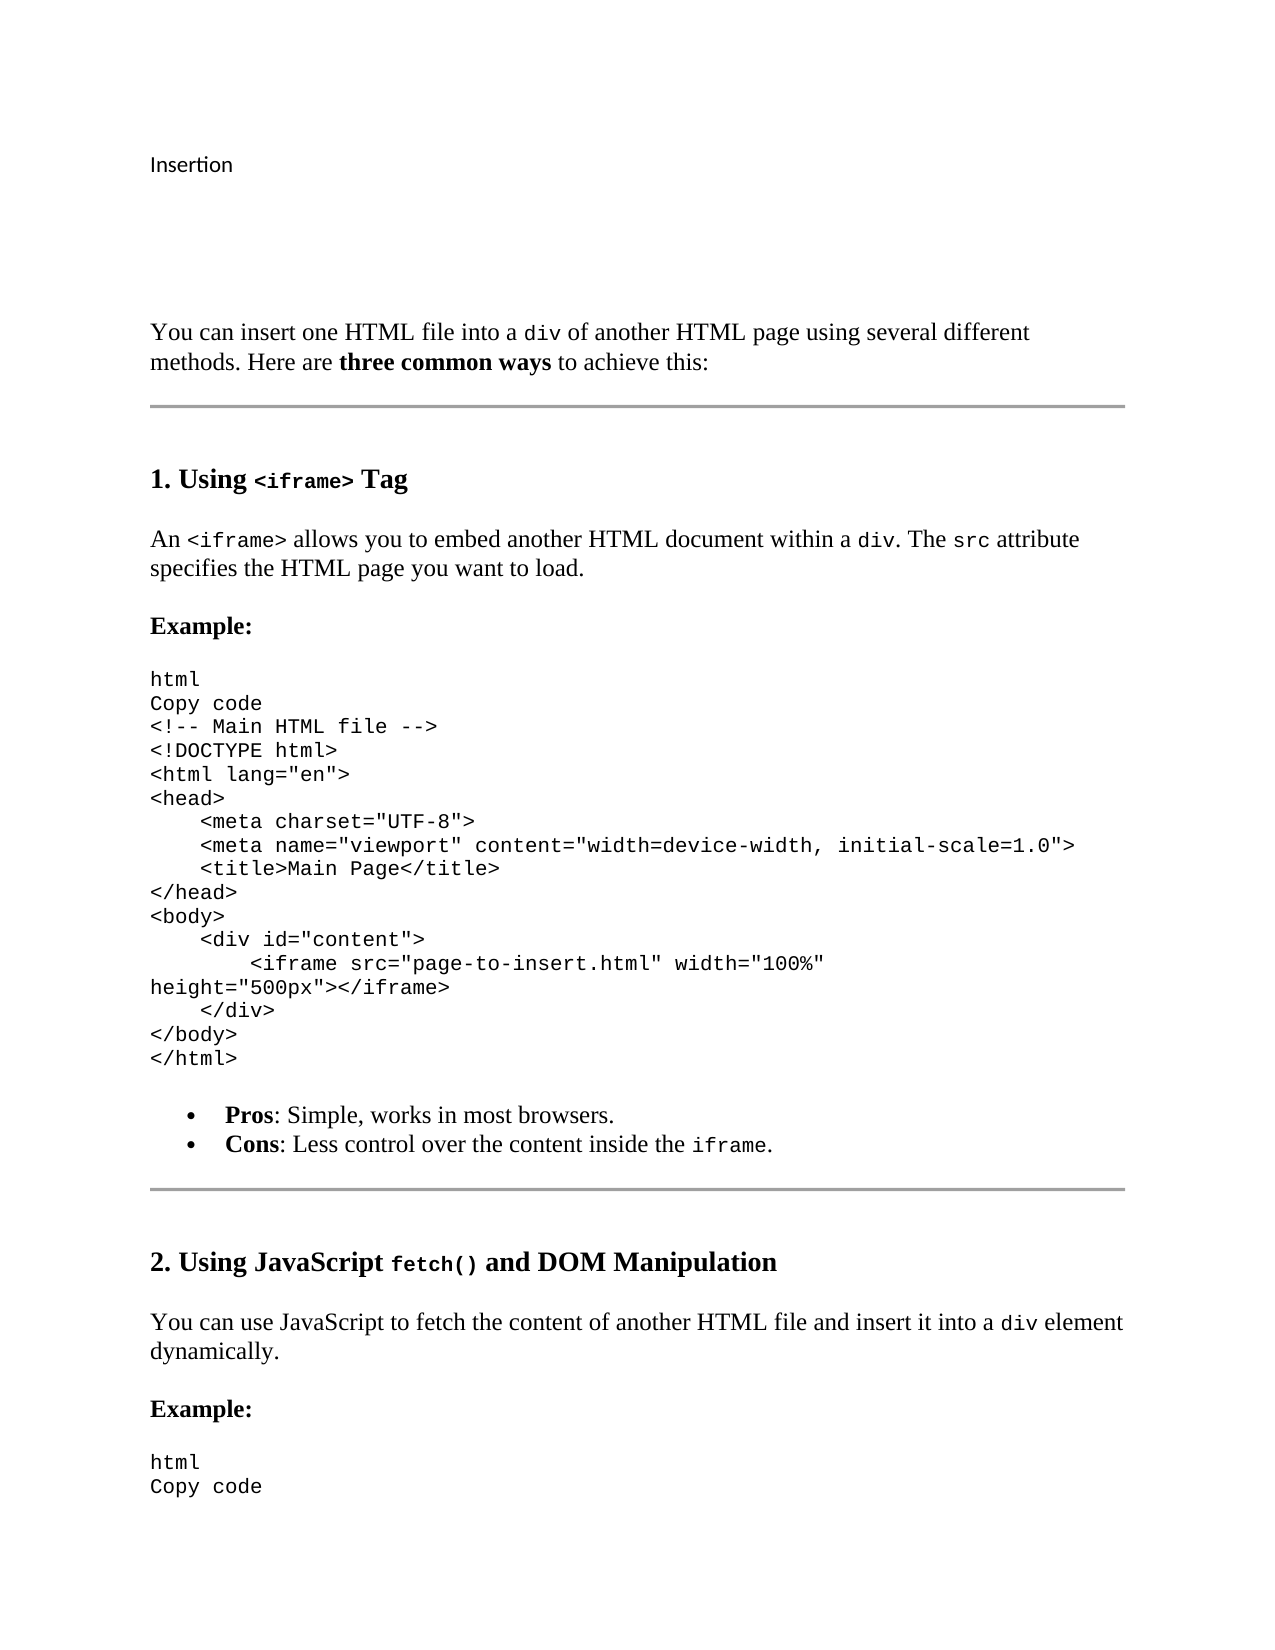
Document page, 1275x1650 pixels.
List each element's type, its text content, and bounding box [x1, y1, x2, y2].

text html [150, 1452, 1125, 1476]
text <meta charset="UTF-8"> [150, 811, 1125, 835]
text You can use JavaScript to fetch the content of another HTML file and insert it into a div element dynamically. [150, 1307, 1125, 1365]
text <iframe src="page-to-insert.html" width="100%" height="500px"></iframe> [150, 953, 1125, 1000]
text Example: [150, 1394, 1125, 1423]
text html [150, 669, 1125, 693]
text <!-- Main HTML file --> [150, 717, 1125, 740]
text <body> [150, 906, 1125, 929]
list Cons: Less control over the content inside the iframe. [187, 1129, 1125, 1159]
text <!DOCTYPE html> [150, 740, 1125, 764]
text <title>Main Page</title> [150, 858, 1125, 882]
text <div id="content"> [150, 929, 1125, 953]
text Example: [150, 611, 1125, 640]
text </head> [150, 882, 1125, 906]
text Copy code [150, 693, 1125, 717]
text An <iframe> allows you to embed another HTML document within a div. The src attribute specifies the HTML page you want to load. [150, 524, 1125, 582]
text Insertion [150, 150, 1125, 178]
text </div> [150, 1000, 1125, 1024]
text You can insert one HTML file into a div of another HTML page using several different methods. Here are three common ways to achieve this: [150, 317, 1125, 376]
text <html lang="en"> [150, 764, 1125, 787]
text 2. Using JavaScript fetch() and DOM Manipulation [150, 1245, 1125, 1278]
text </html> [150, 1048, 1125, 1071]
text </body> [150, 1024, 1125, 1048]
text <head> [150, 787, 1125, 811]
list Pros: Simple, works in most browsers. [187, 1100, 1125, 1129]
text Copy code [150, 1476, 1125, 1499]
text <meta name="viewport" content="width=device-width, initial-scale=1.0"> [150, 835, 1125, 858]
text 1. Using <iframe> Tag [150, 462, 1125, 495]
